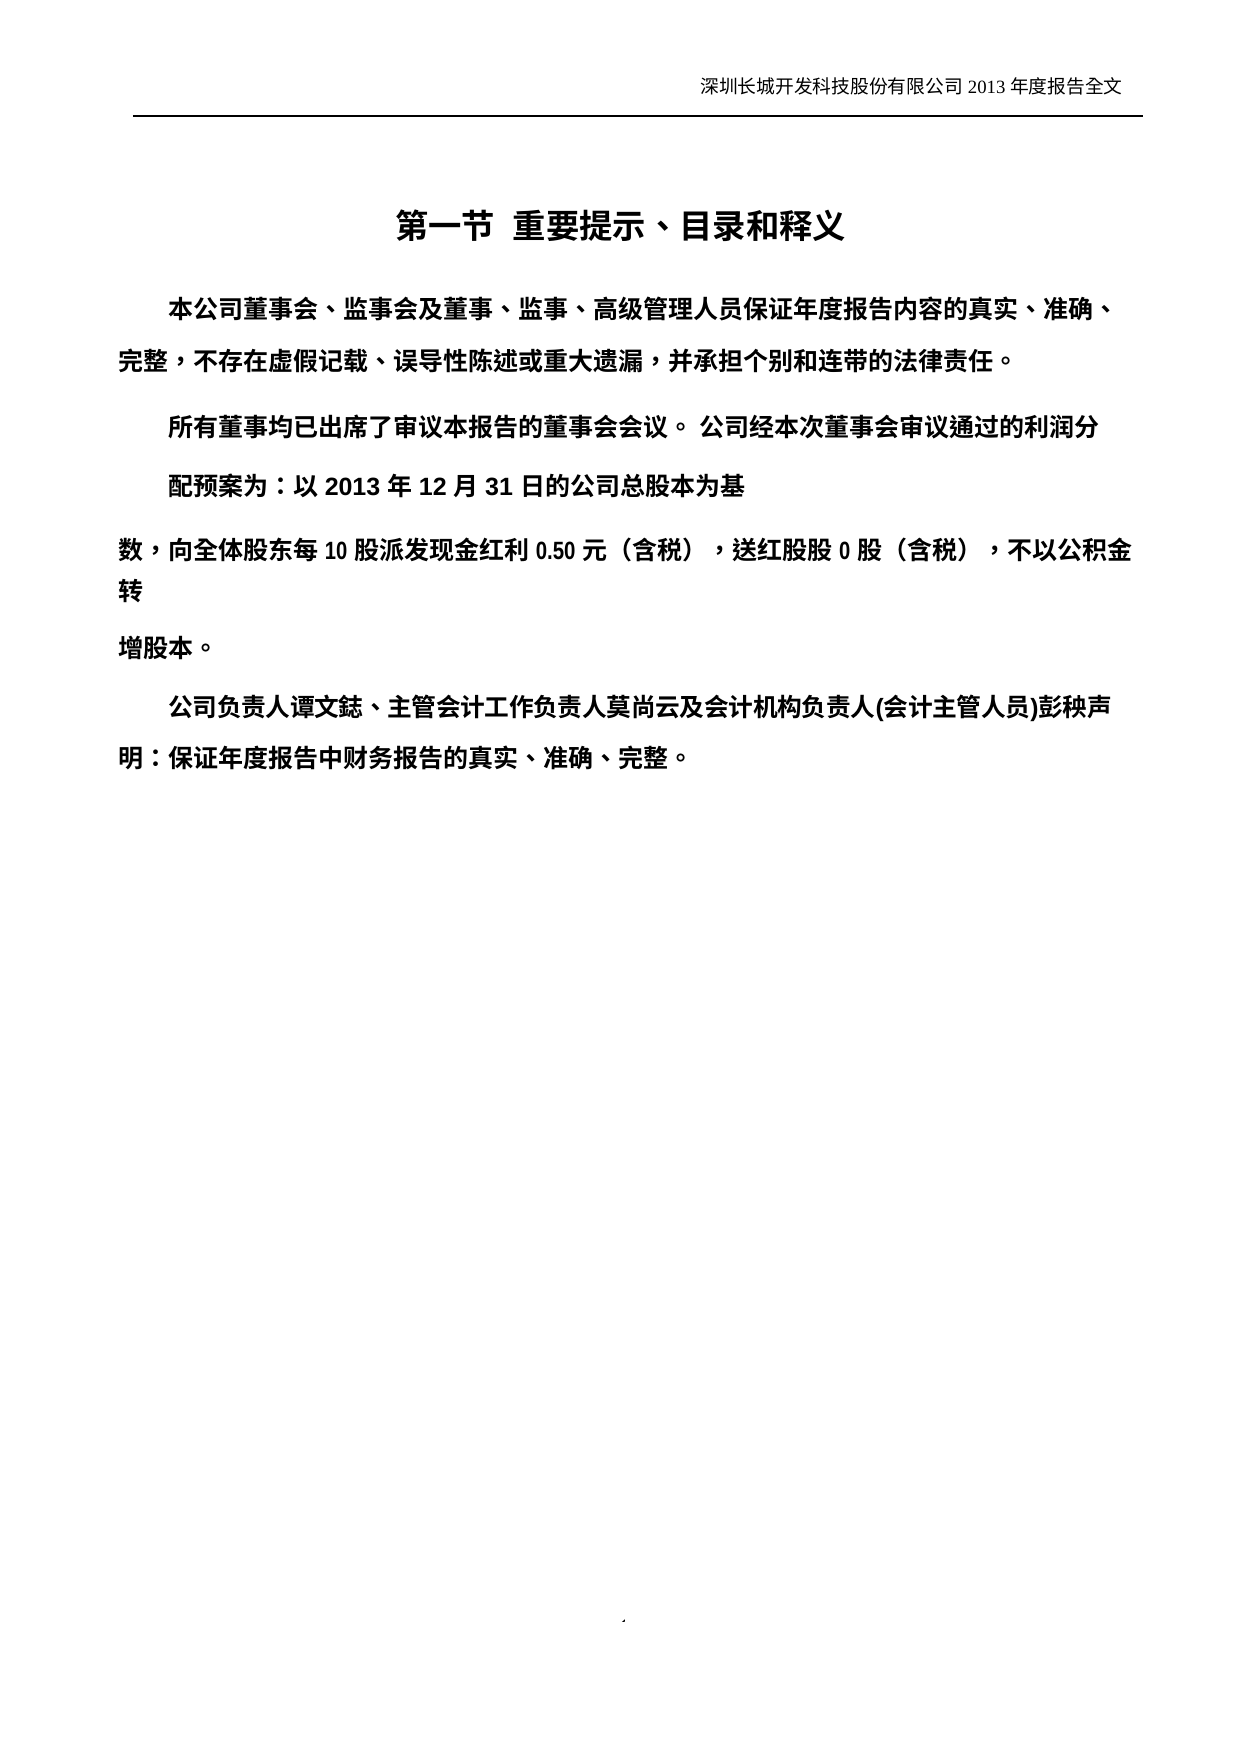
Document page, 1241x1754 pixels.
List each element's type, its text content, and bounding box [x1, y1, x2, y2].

subtitle 数，向全体股东每 10 股派发现金红利 0.50 元（含税），送红股股 0 股（含税），不以公积金转 [118, 527, 1138, 609]
subtitle 所有董事均已出席了审议本报告的董事会会议。 公司经本次董事会审议通过的利润分配预案为：以 2013 年 12 月 31 日的公司总股本为基 [168, 409, 1123, 502]
subtitle 公司负责人谭文鋕、主管会计工作负责人莫尚云及会计机构负责人(会计主管人员)彭秧声 明：保证年度报告中财务报告的真实、准确、完整。 [118, 689, 1123, 774]
subtitle 本公司董事会、监事会及董事、监事、高级管理人员保证年度报告内容的真实、准确、 完整，不存在虚假记载、误导性陈述或重大遗漏，并承担个别和连带的法律责任。 [118, 292, 1123, 377]
subtitle 第一节 重要提示、目录和释义 [395, 202, 1123, 247]
subtitle 增股本。 [118, 630, 1123, 664]
